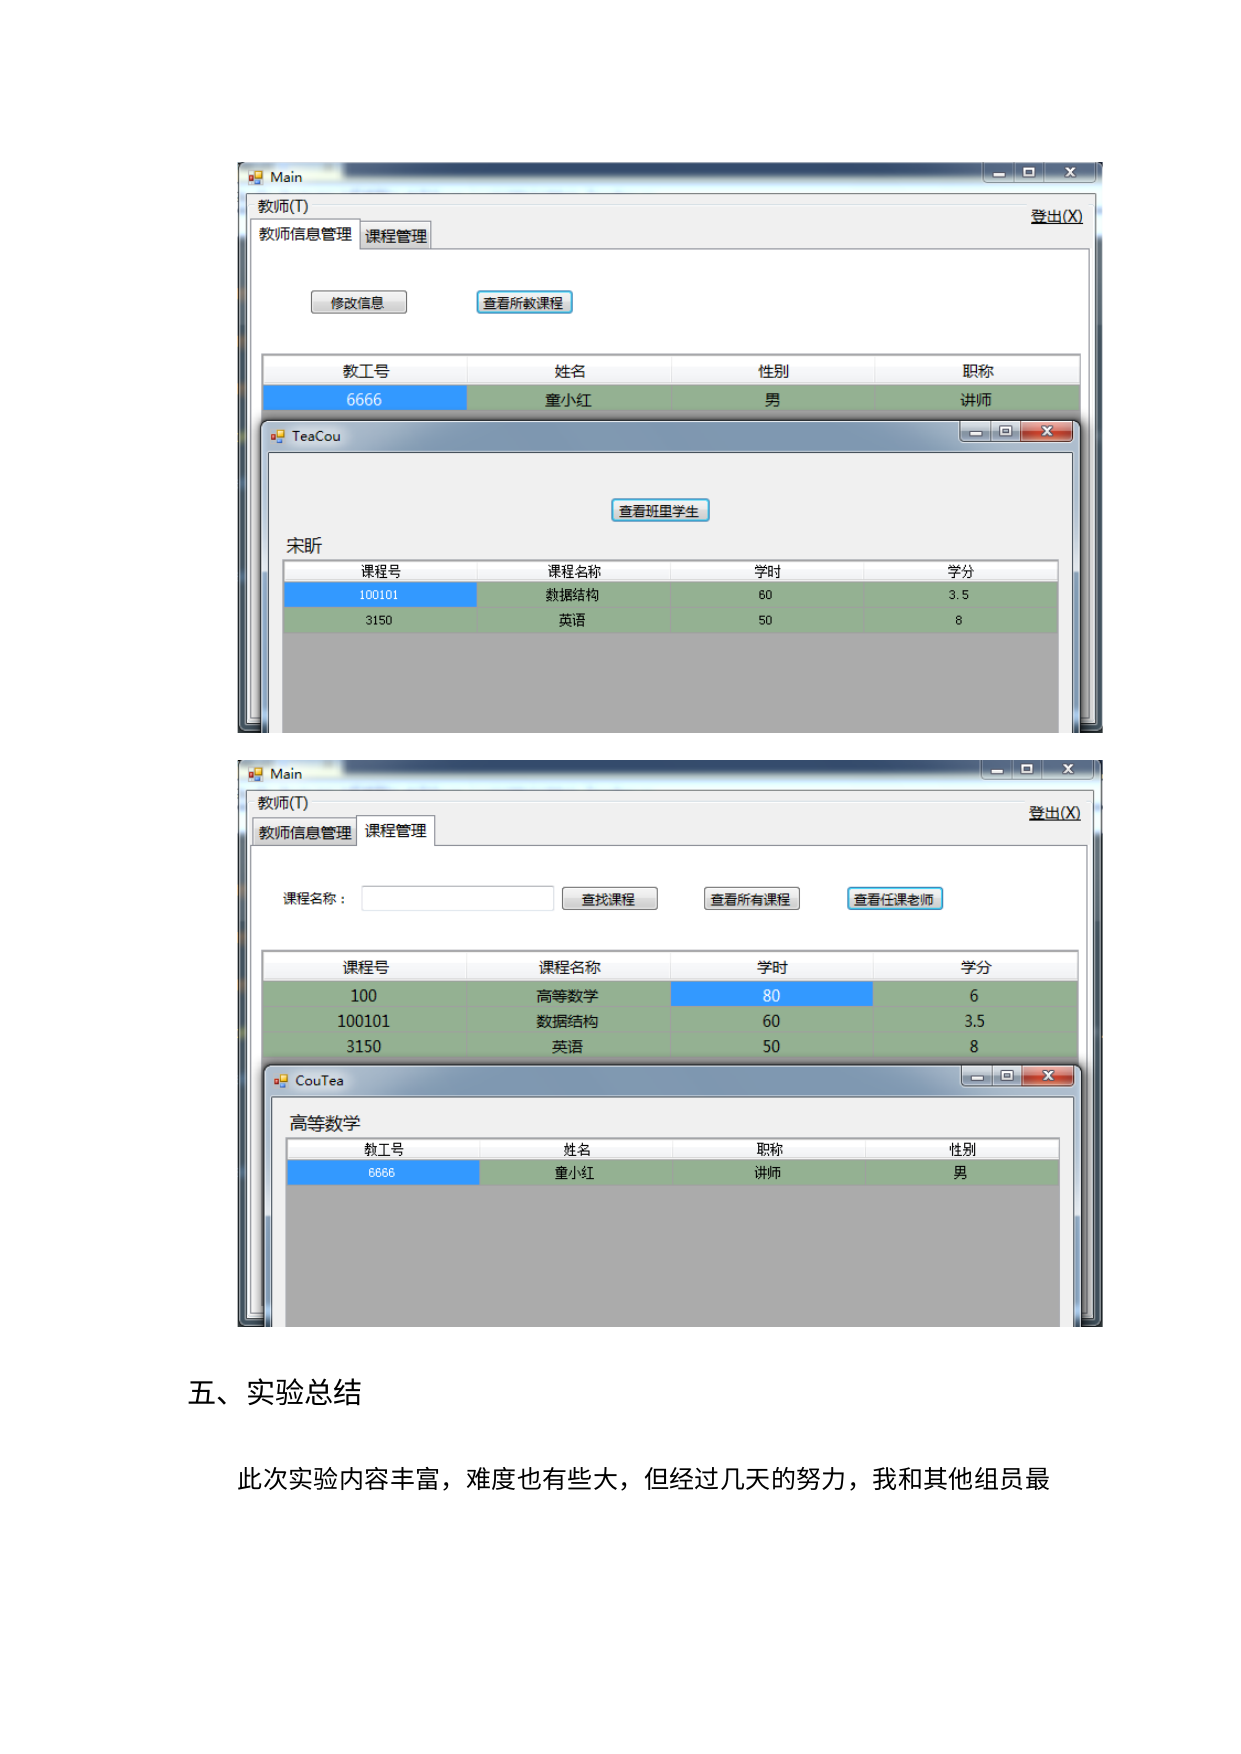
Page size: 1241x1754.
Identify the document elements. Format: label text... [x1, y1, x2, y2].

picture [237, 162, 1103, 733]
picture [237, 760, 1103, 1327]
text 五、实验总结 [187, 1359, 1053, 1424]
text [187, 1445, 1053, 1510]
